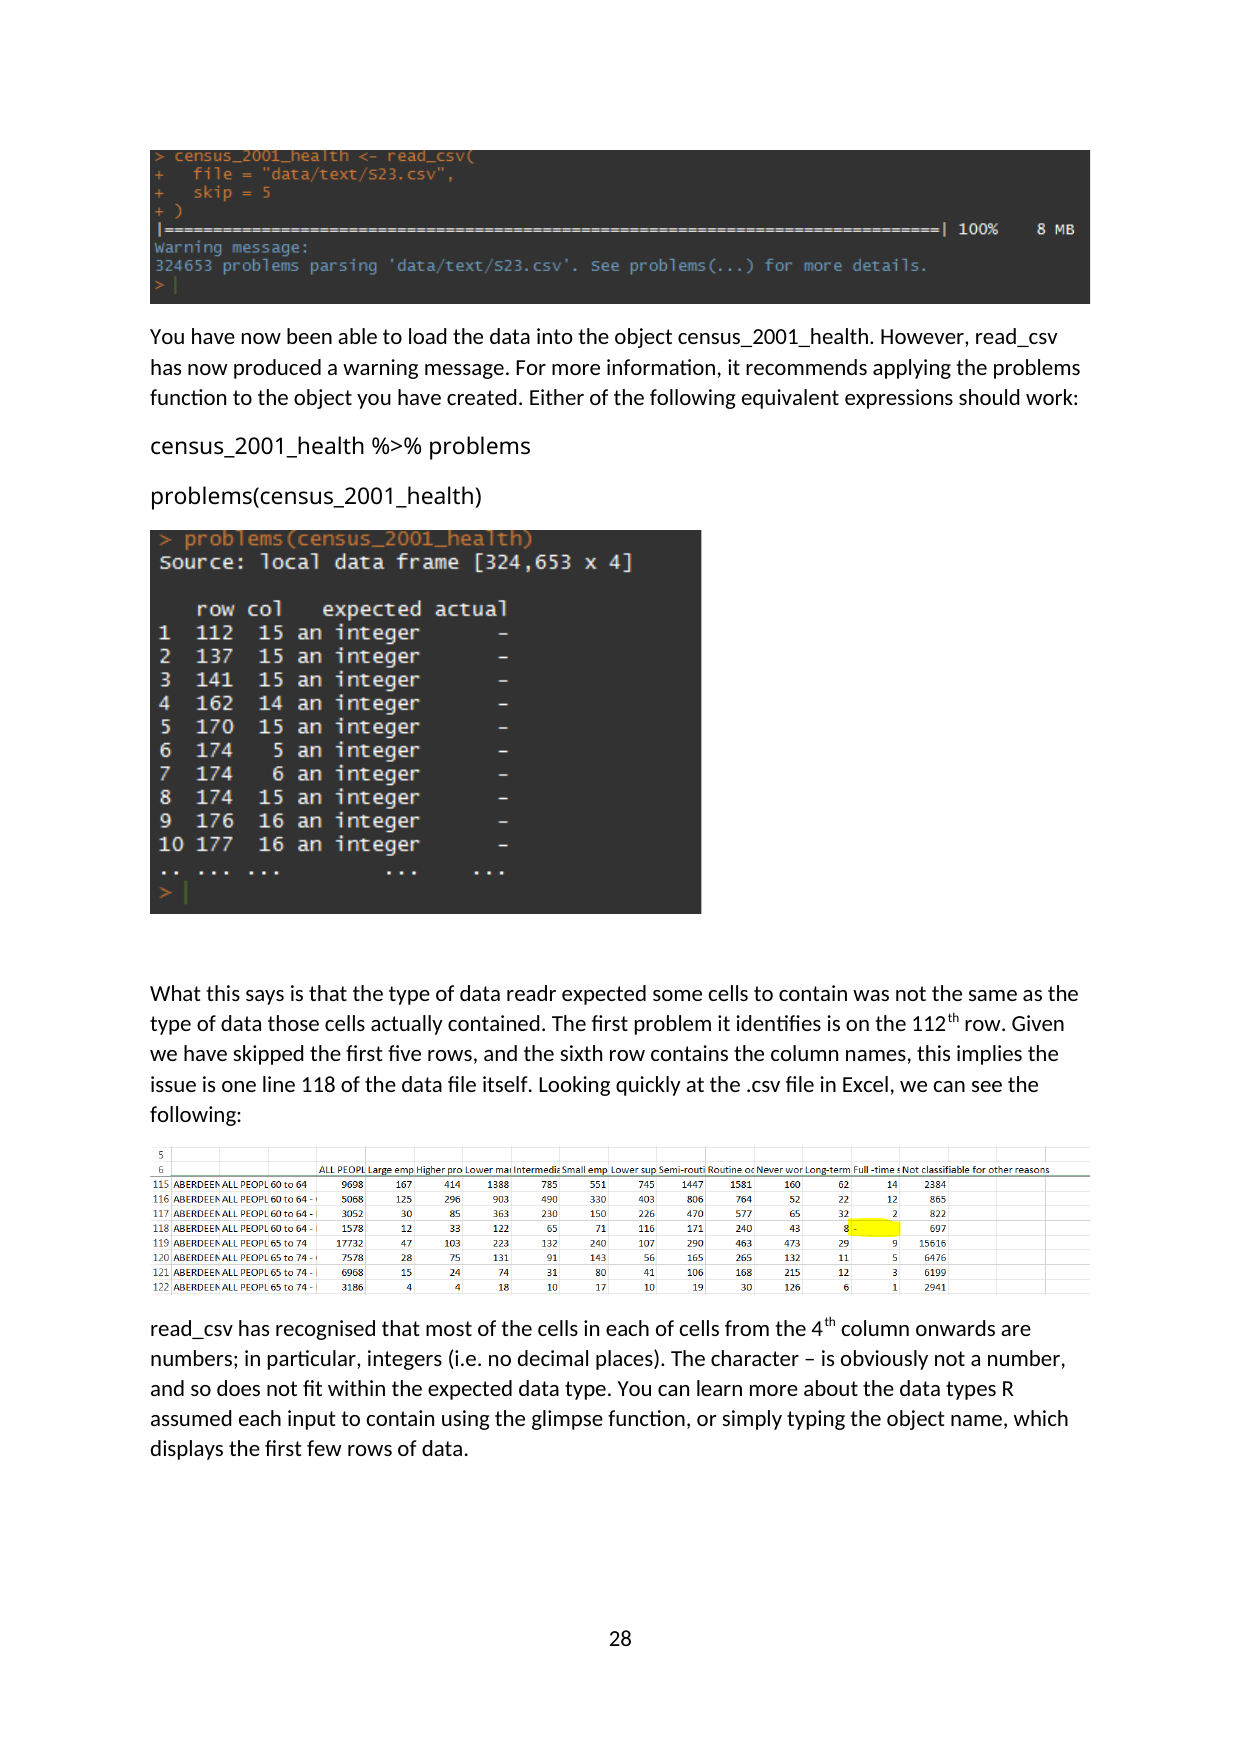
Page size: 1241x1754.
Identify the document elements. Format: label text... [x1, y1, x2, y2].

picture [150, 1146, 1091, 1295]
text problems(census_2001_health) [150, 480, 1090, 511]
picture [150, 530, 702, 914]
text census_2001_health %>% problems [150, 430, 1090, 461]
text read_csv has recognised that most of the cells in each of cells from the 4th column onwards are numbers; in particular, integers (i.e. no decimal places). The character – is obviously not a number, and so does not fit within the expected data type. You can learn more about the data types R assumed each input to contain using the glimpse function, or simply typing the object name, which displays the first few rows of data. [150, 1314, 1090, 1463]
text What this says is that the type of data readr expected some cells to contain was not the same as the type of data those cells actually contained. The first problem it identifies is on the 112th row. Given we have skipped the first five rows, and the sixth row contains the column names, this implies the issue is one line 118 of the data file itself. Looking quickly at the .csv file in Excel, we can see the following: [150, 979, 1090, 1128]
text You have now been able to load the data into the object census_2001_health. However, read_csv has now produced a warning message. For more information, it recommends applying the problems function to the object you have created. Either of the following equivalent expressions should work: [150, 322, 1090, 411]
picture [150, 150, 1091, 304]
